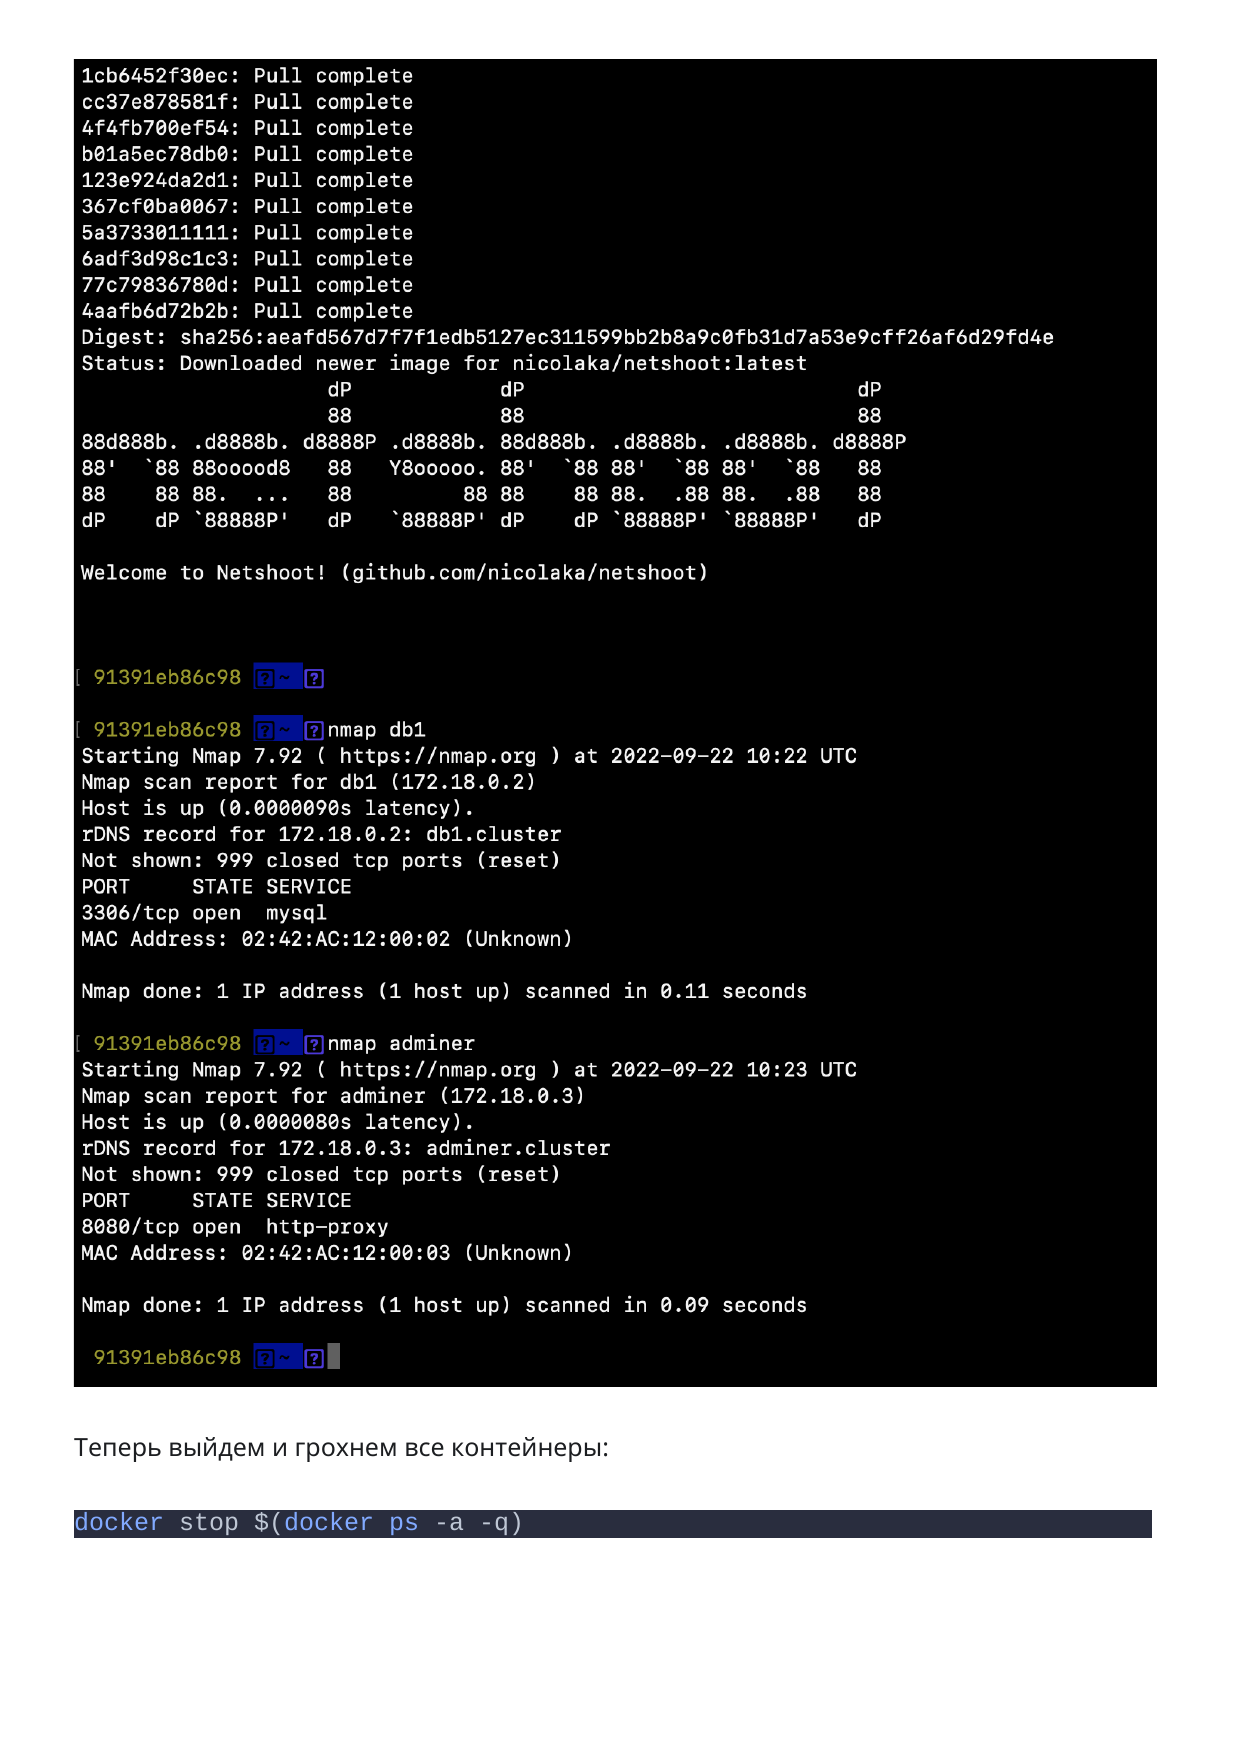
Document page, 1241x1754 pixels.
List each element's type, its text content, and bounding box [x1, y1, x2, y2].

text docker stop $(docker ps -a -q) [74, 1510, 1152, 1538]
picture [73, 59, 1157, 1387]
text Теперь выйдем и грохнем все контейнеры: [74, 1430, 1152, 1464]
